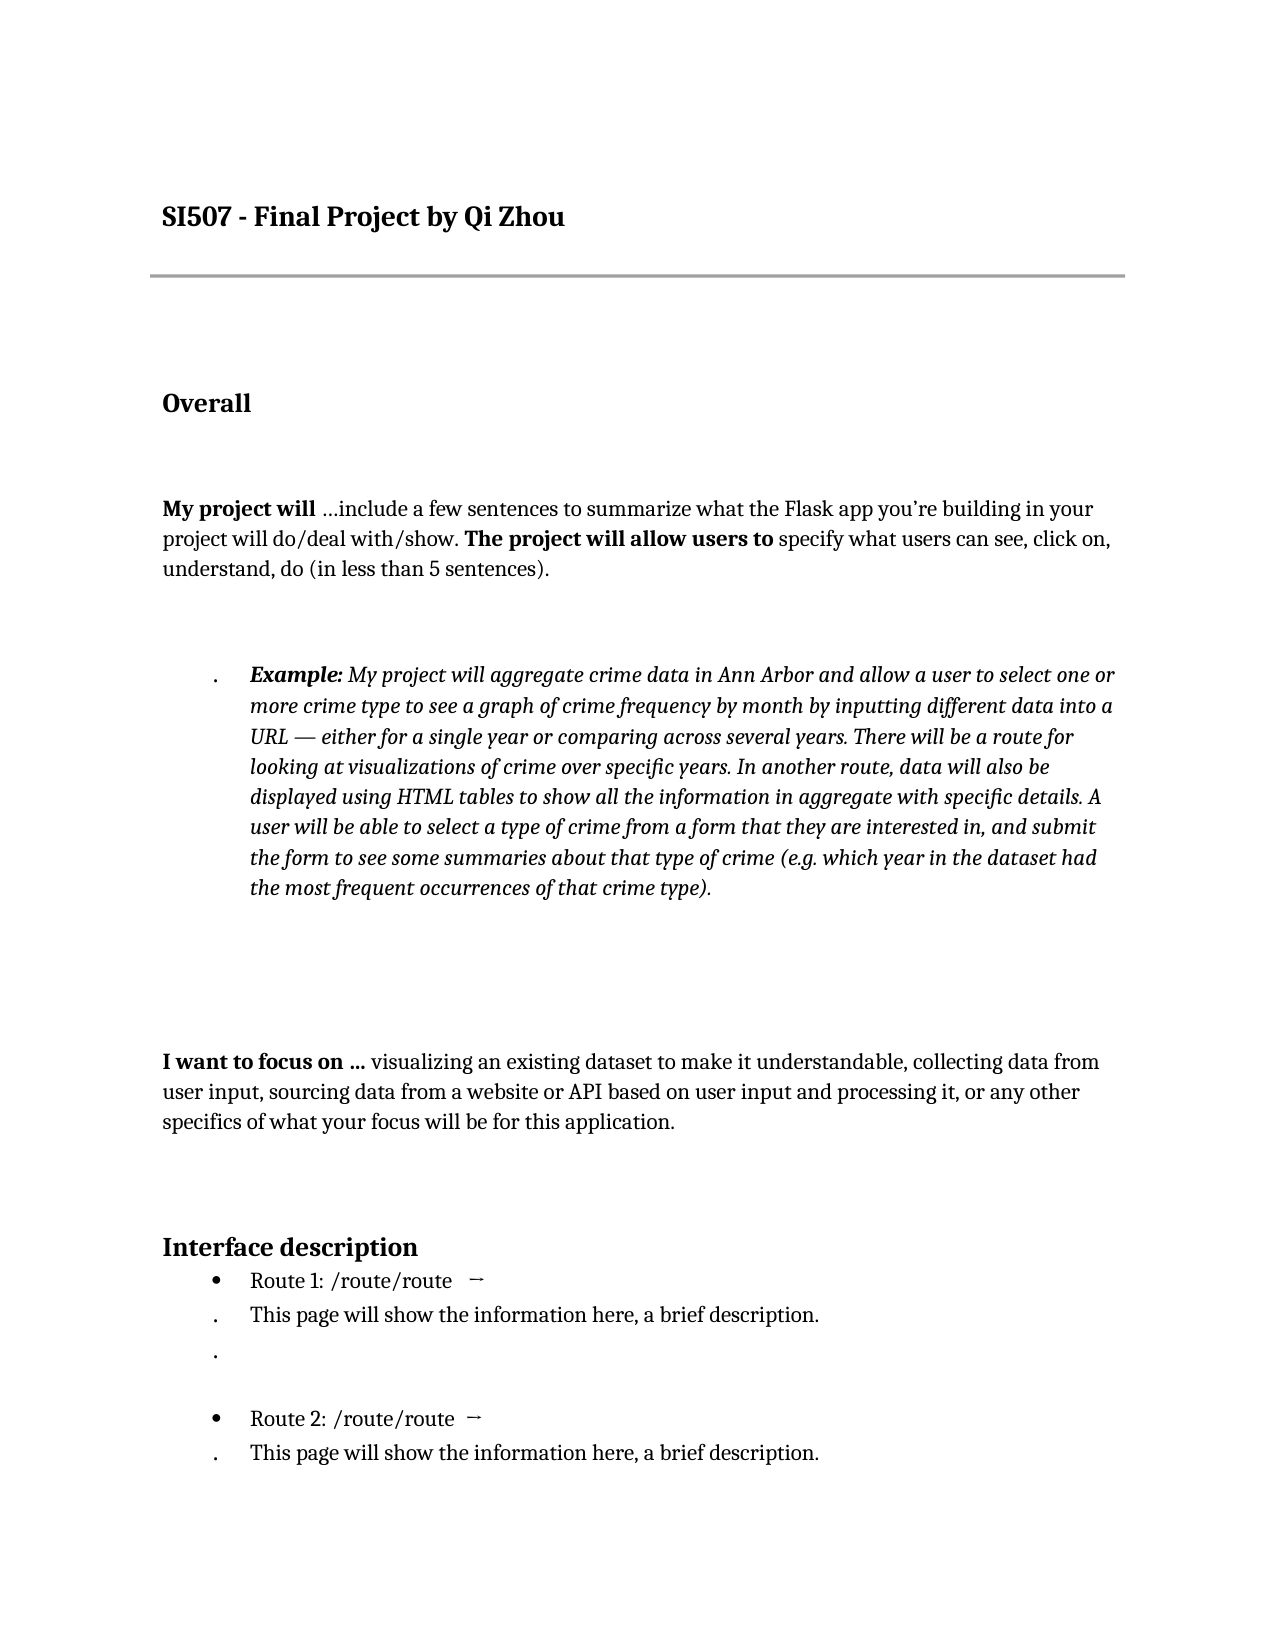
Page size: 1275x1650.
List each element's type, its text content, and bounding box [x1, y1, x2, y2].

subtitle SI507 - Final Project by Qi Zhou [162, 200, 1125, 233]
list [212, 1298, 1125, 1329]
text I want to focus on … visualizing an existing dataset to make it understandable, collecting data from user input, sourcing data from a website or API based on user input and processing it, or any other specifics of what your focus will be for this application. [162, 1048, 1125, 1135]
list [212, 1436, 1125, 1467]
list Example: My project will aggregate crime data in Ann Arbor and allow a user to select one or more crime type to see a graph of crime frequency by month by inputting different data into a URL — either for a single year or comparing across several years. There will be a route for looking at visualizations of crime over specific years. In another route, data will also be displayed using HTML tables to show all the information in aggregate with specific details. A user will be able to select a type of crime from a form that they are interested in, and submit the form to see some summaries about that type of crime (e.g. which year in the dataset had the most frequent occurrences of that crime type). [212, 658, 1125, 901]
subtitle Interface description [162, 1232, 1125, 1263]
text My project will …include a few sentences to summarize what the Flask app you’re building in your project will do/deal with/show. The project will allow users to specify what users can see, click on, understand, do (in less than 5 sentences). [162, 496, 1125, 582]
list Route 2: /route/route → [212, 1406, 1125, 1432]
list Route 1: /route/route → [212, 1267, 1125, 1294]
subtitle Overall [162, 388, 1125, 419]
